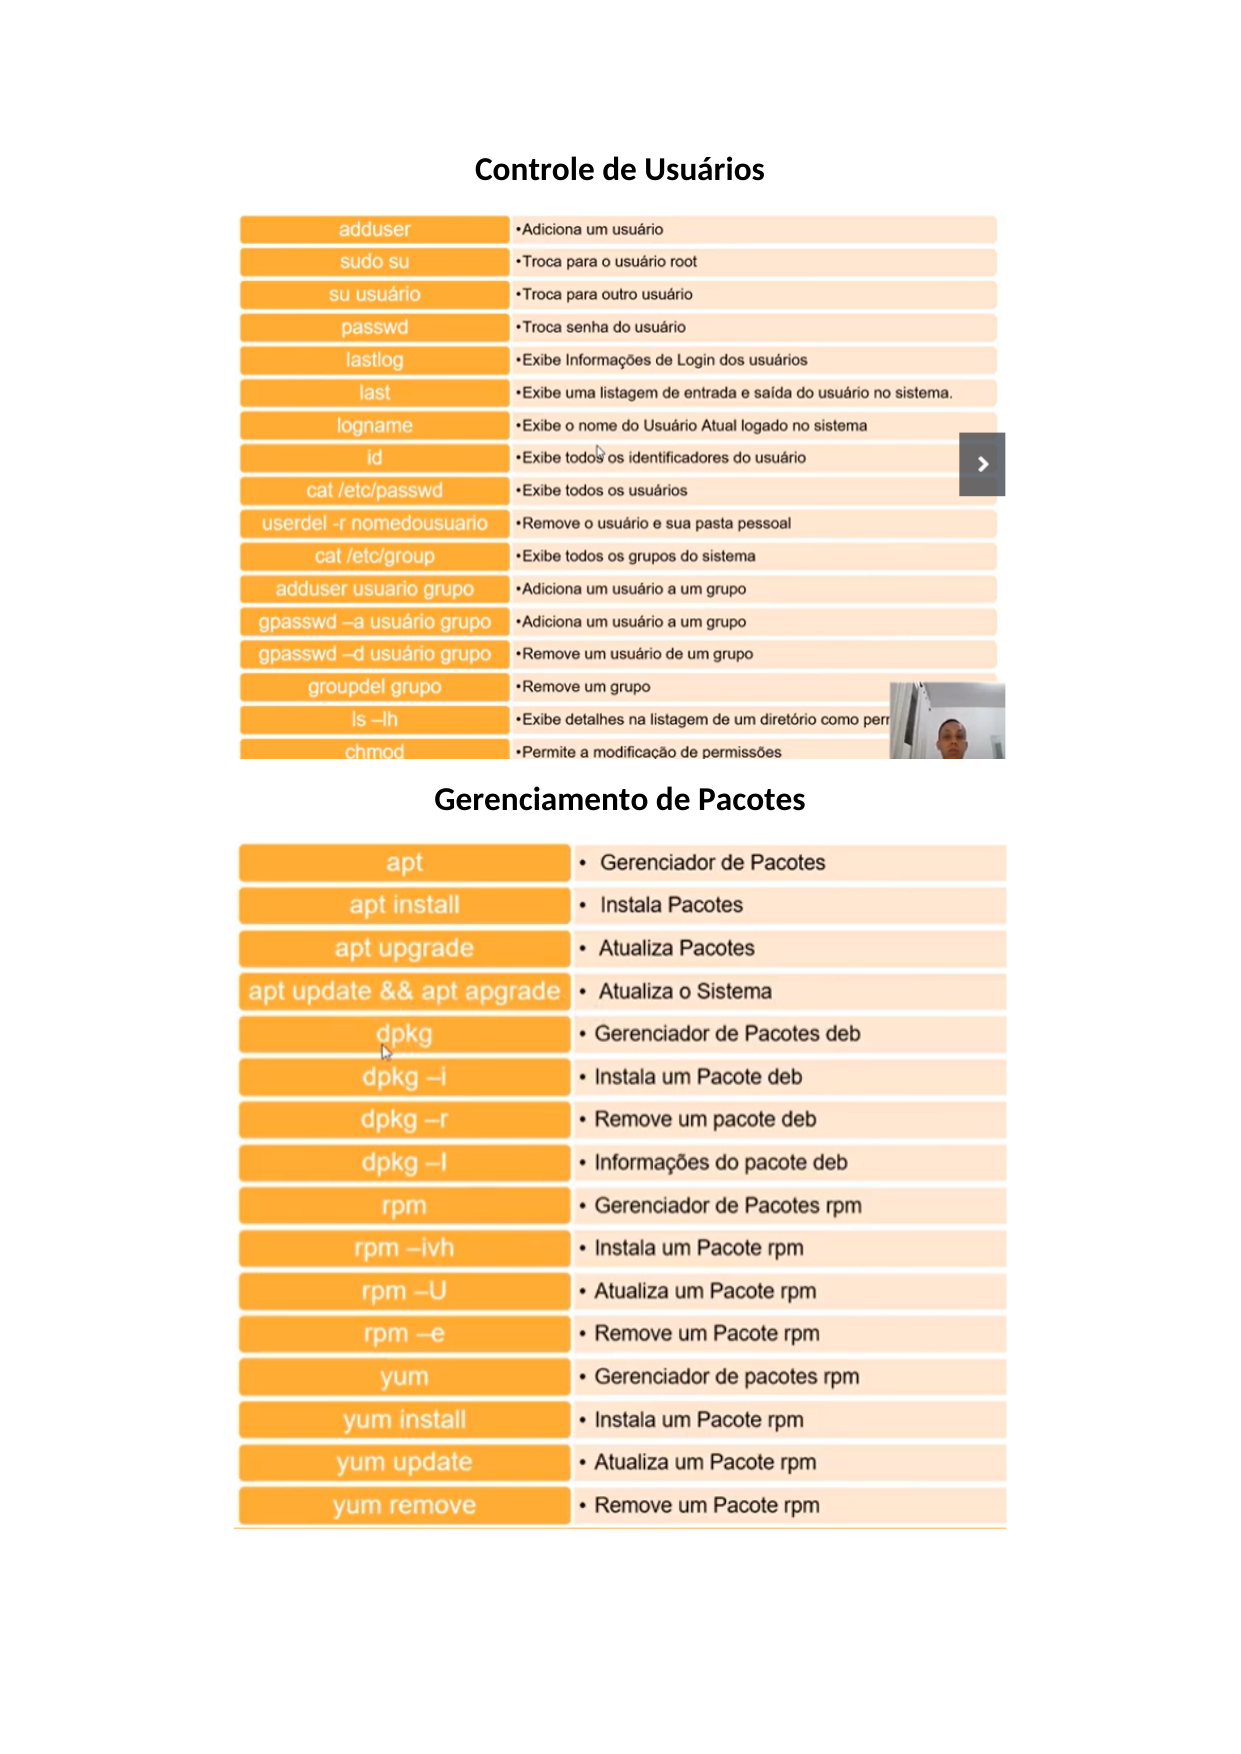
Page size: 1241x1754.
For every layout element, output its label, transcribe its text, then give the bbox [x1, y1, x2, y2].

picture [234, 208, 1006, 759]
picture [234, 838, 1007, 1529]
text Gerenciamento de Pacotes [177, 778, 1063, 818]
text Controle de Usuários [177, 148, 1063, 188]
